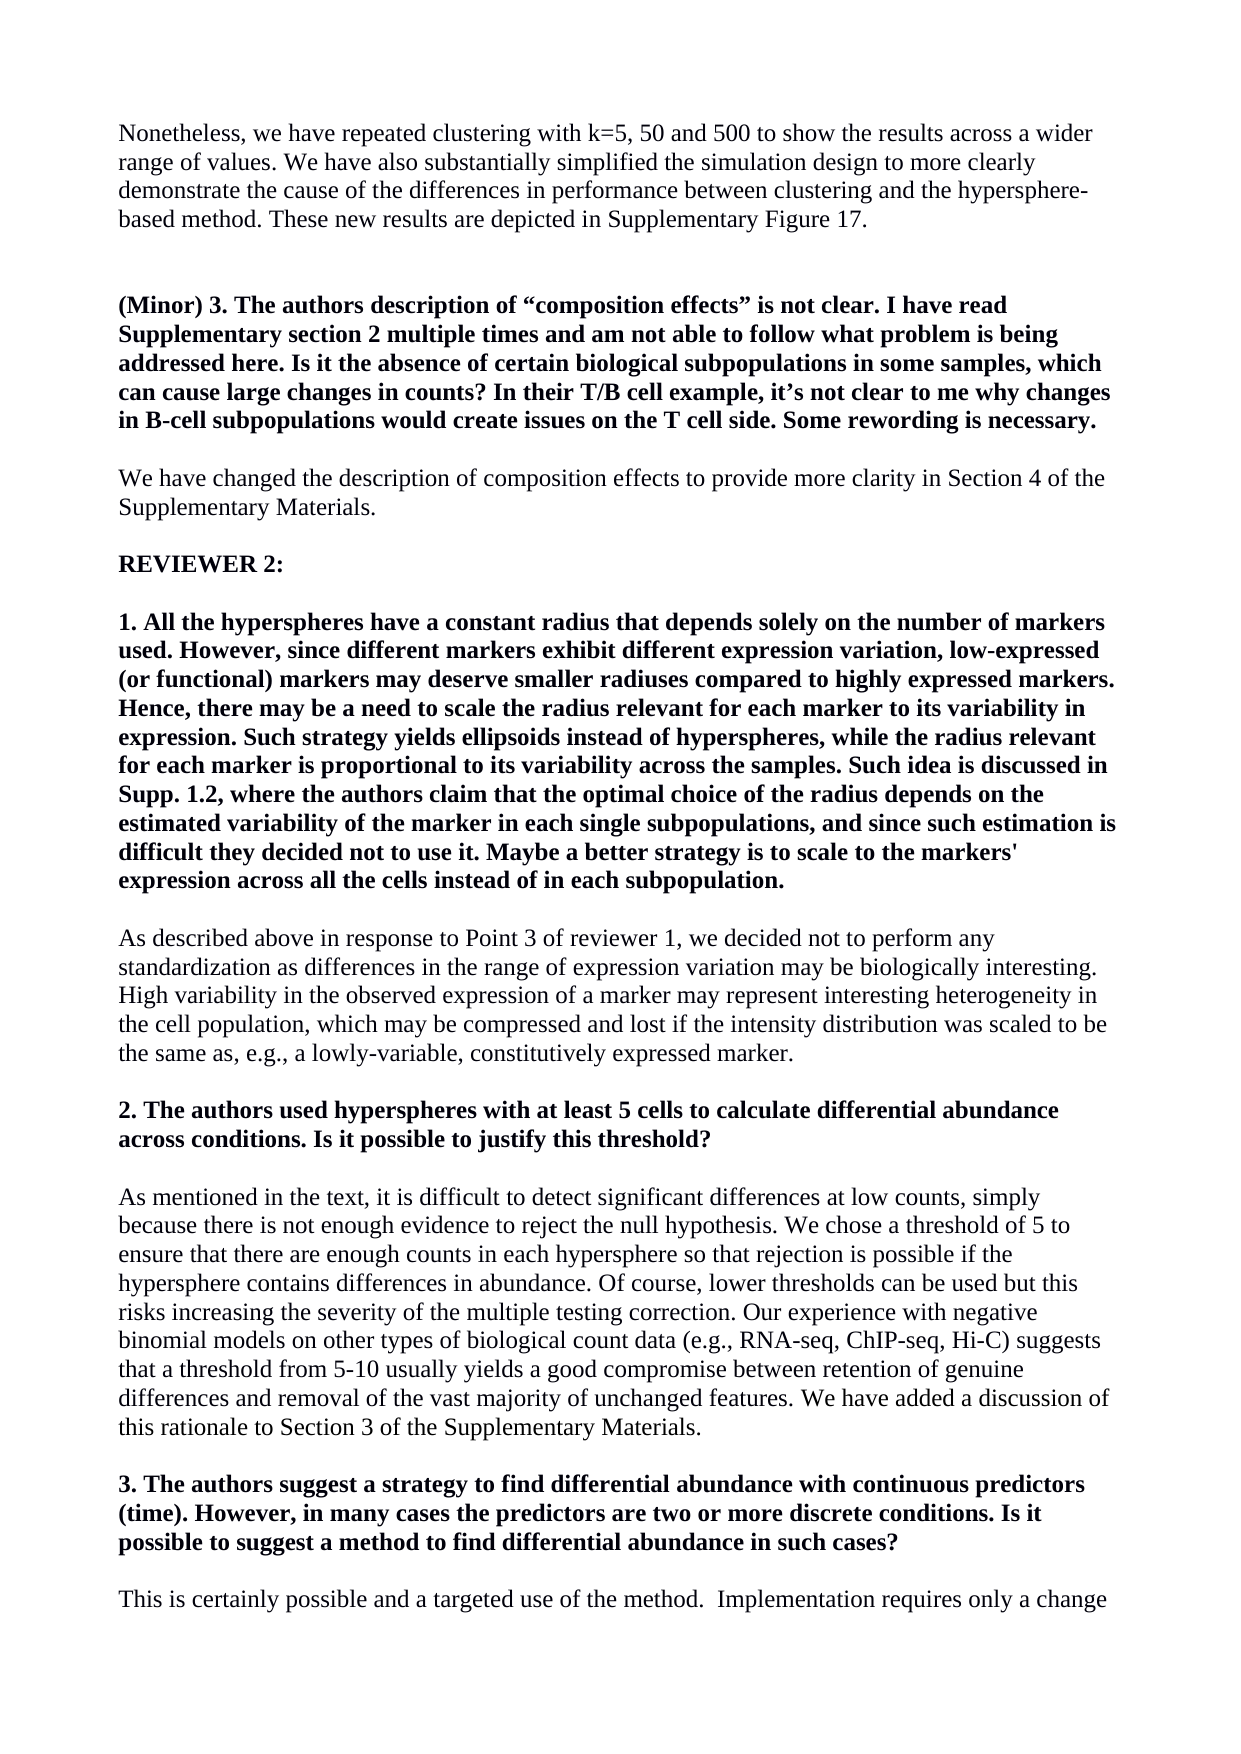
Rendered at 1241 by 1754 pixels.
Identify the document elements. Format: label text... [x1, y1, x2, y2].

text 2. The authors used hyperspheres with at least 5 cells to calculate differential abundance across conditions. Is it possible to justify this threshold? [118, 1096, 1122, 1153]
text 1. All the hyperspheres have a constant radius that depends solely on the number of markers used. However, since different markers exhibit different expression variation, low-expressed (or functional) markers may deserve smaller radiuses compared to highly expressed markers. Hence, there may be a need to scale the radius relevant for each marker to its variability in expression. Such strategy yields ellipsoids instead of hyperspheres, while the radius relevant for each marker is proportional to its variability across the samples. Such idea is discussed in Supp. 1.2, where the authors claim that the optimal choice of the radius depends on the estimated variability of the marker in each single subpopulations, and since such estimation is difficult they decided not to use it. Maybe a better strategy is to scale to the markers' expression across all the cells instead of in each subpopulation. [118, 607, 1122, 894]
text REVIEWER 2: [118, 549, 1122, 578]
text Nonetheless, we have repeated clustering with k=5, 50 and 500 to show the results across a wider range of values. We have also substantially simplified the simulation design to more clearly demonstrate the cause of the differences in performance between clustering and the hypersphere-based method. These new results are depicted in Supplementary Figure 17. [118, 118, 1122, 233]
text As described above in response to Point 3 of reviewer 1, we decided not to perform any standardization as differences in the range of expression variation may be biologically interesting. High variability in the observed expression of a marker may represent interesting heterogeneity in the cell population, which may be compressed and lost if the intensity distribution was scaled to be the same as, e.g., a lowly-variable, constitutively expressed marker. [118, 923, 1122, 1067]
text 3. The authors suggest a strategy to find differential abundance with continuous predictors (time). However, in many cases the predictors are two or more discrete conditions. Is it possible to suggest a method to find differential abundance in such cases? [118, 1469, 1122, 1556]
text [118, 1584, 1122, 1613]
text As mentioned in the text, it is difficult to detect significant differences at low counts, simply because there is not enough evidence to reject the null hypothesis. We chose a threshold of 5 to ensure that there are enough counts in each hypersphere so that rejection is possible if the hypersphere contains differences in abundance. Of course, lower thresholds can be used but this risks increasing the severity of the multiple testing correction. Our experience with negative binomial models on other types of biological count data (e.g., RNA-seq, ChIP-seq, Hi-C) suggests that a threshold from 5-10 usually yields a good compromise between retention of genuine differences and removal of the vast majority of unchanged features. We have added a discussion of this rationale to Section 3 of the Supplementary Materials. [118, 1182, 1122, 1441]
text (Minor) 3. The authors description of “composition effects” is not clear. I have read Supplementary section 2 multiple times and am not able to follow what problem is being addressed here. Is it the absence of certain biological subpopulations in some samples, which can cause large changes in counts? In their T/B cell example, it’s not clear to me why changes in B-cell subpopulations would create issues on the T cell side. Some rewording is necessary. [118, 291, 1122, 434]
text We have changed the description of composition effects to provide more clarity in Section 4 of the Supplementary Materials. [118, 463, 1122, 521]
